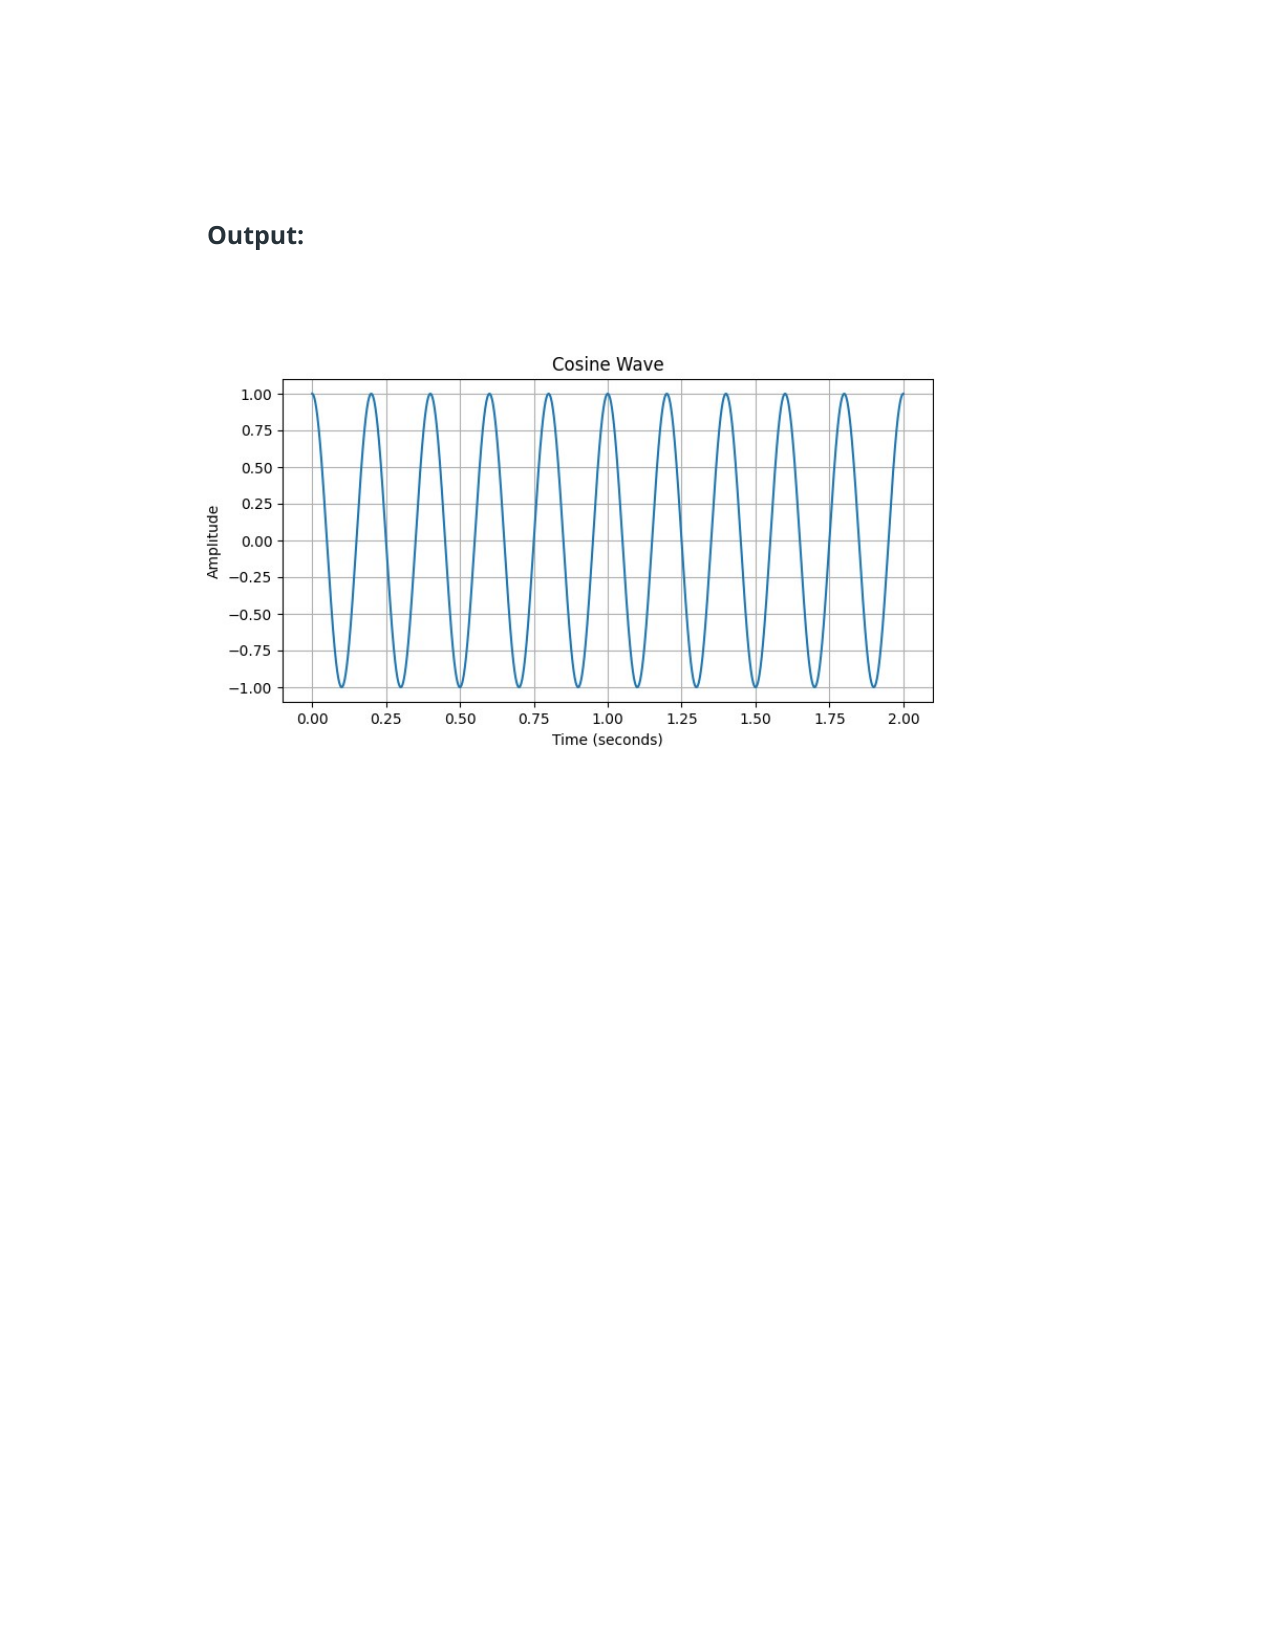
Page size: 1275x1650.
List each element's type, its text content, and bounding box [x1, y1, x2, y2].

text Output: [207, 218, 1157, 252]
picture [206, 356, 935, 747]
